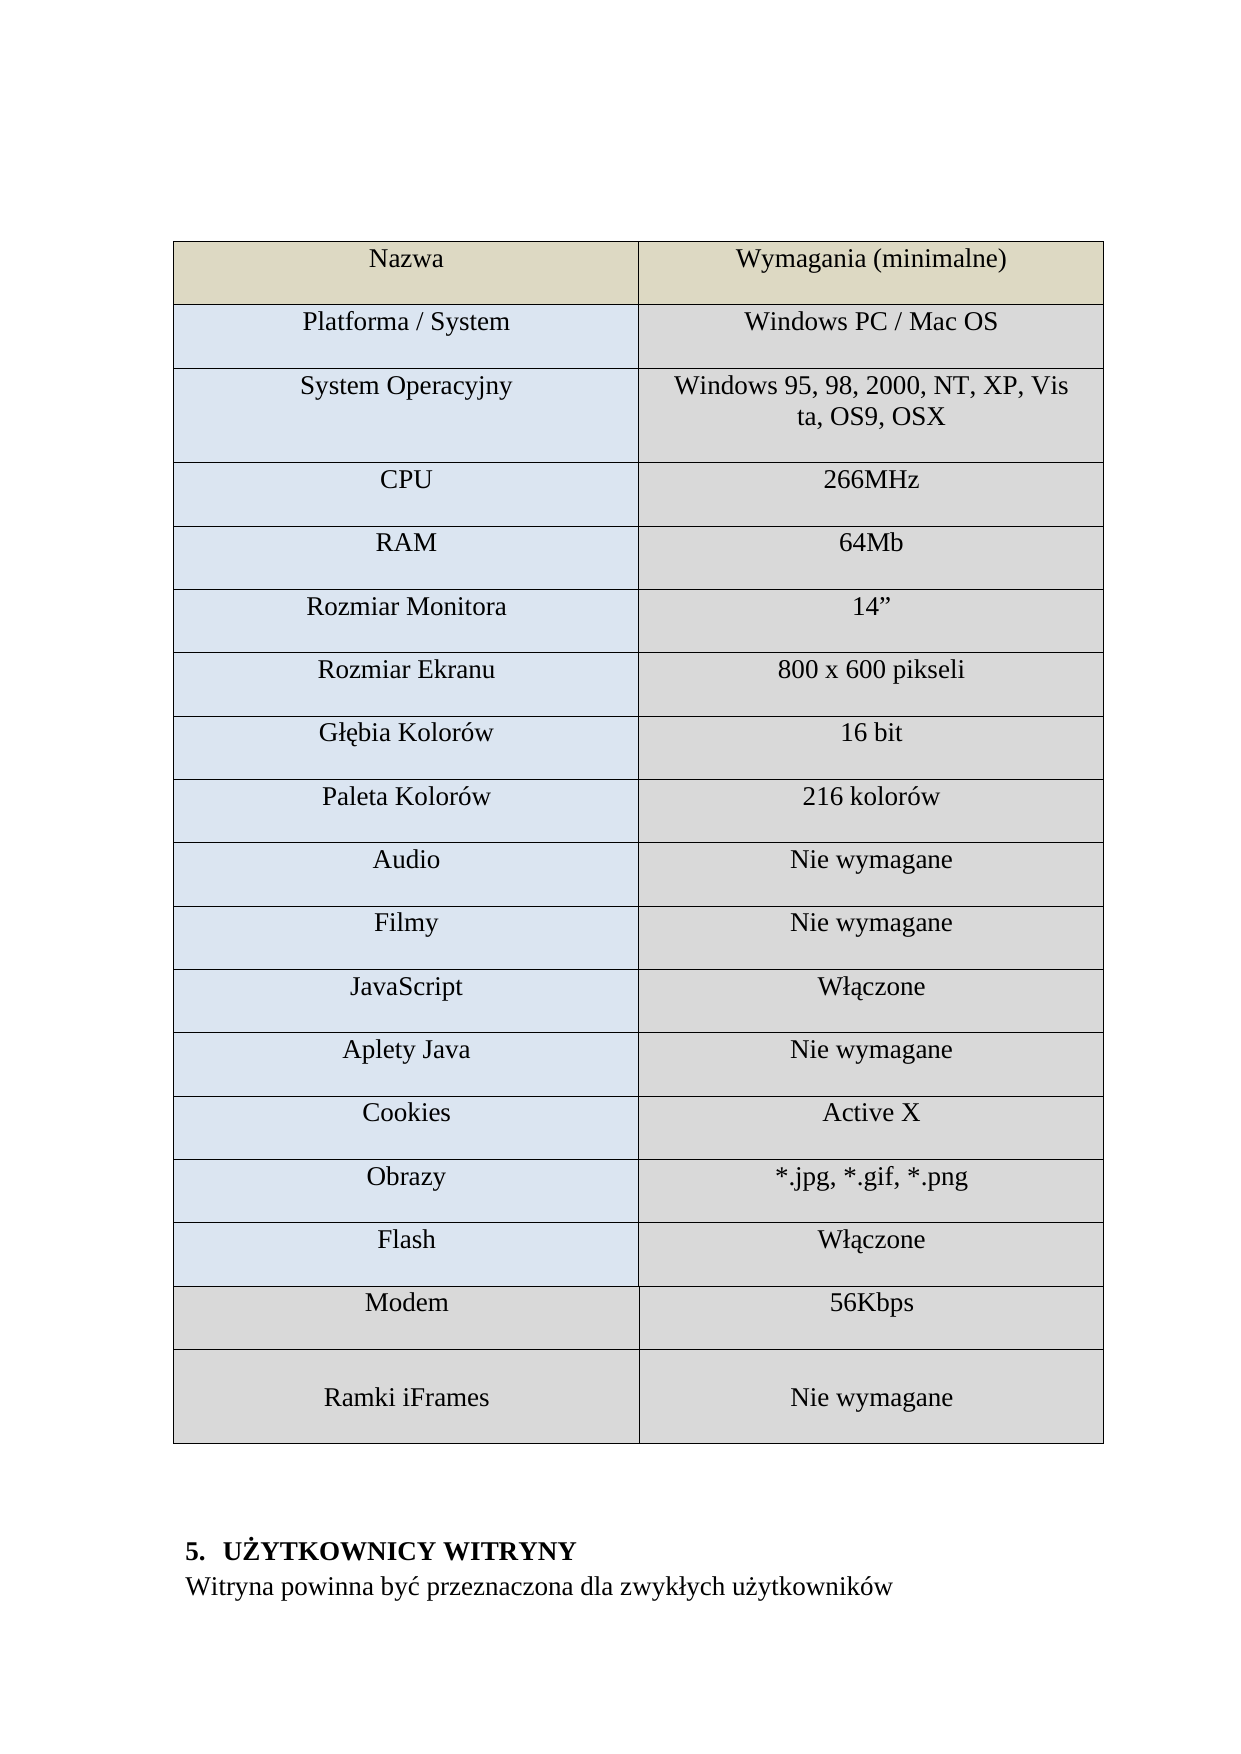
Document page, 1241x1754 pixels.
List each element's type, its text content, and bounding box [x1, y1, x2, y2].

table_cell 64Mb [639, 527, 1103, 589]
table_cell Obrazy [174, 1160, 638, 1222]
table_cell Włączone [639, 1223, 1103, 1286]
table_cell Głębia Kolorów [174, 717, 638, 779]
table_cell Audio [174, 843, 638, 906]
table_cell 266MHz [639, 463, 1103, 526]
table_cell Flash [174, 1223, 638, 1286]
table_cell 216 kolorów [639, 780, 1103, 842]
table_cell Ramki iFrames [174, 1350, 639, 1443]
table_cell Nie wymagane [640, 1350, 1103, 1443]
table_cell 56Kbps [640, 1287, 1103, 1349]
table_cell System Operacyjny [174, 369, 638, 462]
table_cell Nie wymagane [639, 1033, 1103, 1096]
table_header Nazwa [174, 242, 638, 304]
table_header Wymagania (minimalne) [639, 242, 1103, 304]
table_cell 14” [639, 590, 1103, 652]
table_cell Paleta Kolorów [174, 780, 638, 842]
table_cell 800 x 600 pikseli [639, 653, 1103, 716]
table_cell Windows PC / Mac OS [639, 305, 1103, 368]
table_cell Filmy [174, 907, 638, 969]
table_cell Platforma / System [174, 305, 638, 368]
table_cell RAM [174, 527, 638, 589]
table_cell Windows 95, 98, 2000, NT, XP, Vis ta, OS9, OSX [639, 369, 1103, 462]
table_cell Rozmiar Ekranu [174, 653, 638, 716]
table_cell *.jpg, *.gif, *.png [639, 1160, 1103, 1222]
table_cell Włączone [639, 970, 1103, 1032]
table_cell 16 bit [639, 717, 1103, 779]
list Witryna powinna być przeznaczona dla zwykłych użytkowników [185, 1570, 1093, 1602]
list UŻYTKOWNICY WITRYNY [185, 1535, 1093, 1566]
table_cell Aplety Java [174, 1033, 638, 1096]
table_cell Modem [174, 1287, 639, 1349]
table_cell CPU [174, 463, 638, 526]
table_cell Nie wymagane [639, 843, 1103, 906]
table_cell Rozmiar Monitora [174, 590, 638, 652]
table_cell Active X [639, 1097, 1103, 1159]
table_cell JavaScript [174, 970, 638, 1032]
table_cell Cookies [174, 1097, 638, 1159]
table_cell Nie wymagane [639, 907, 1103, 969]
